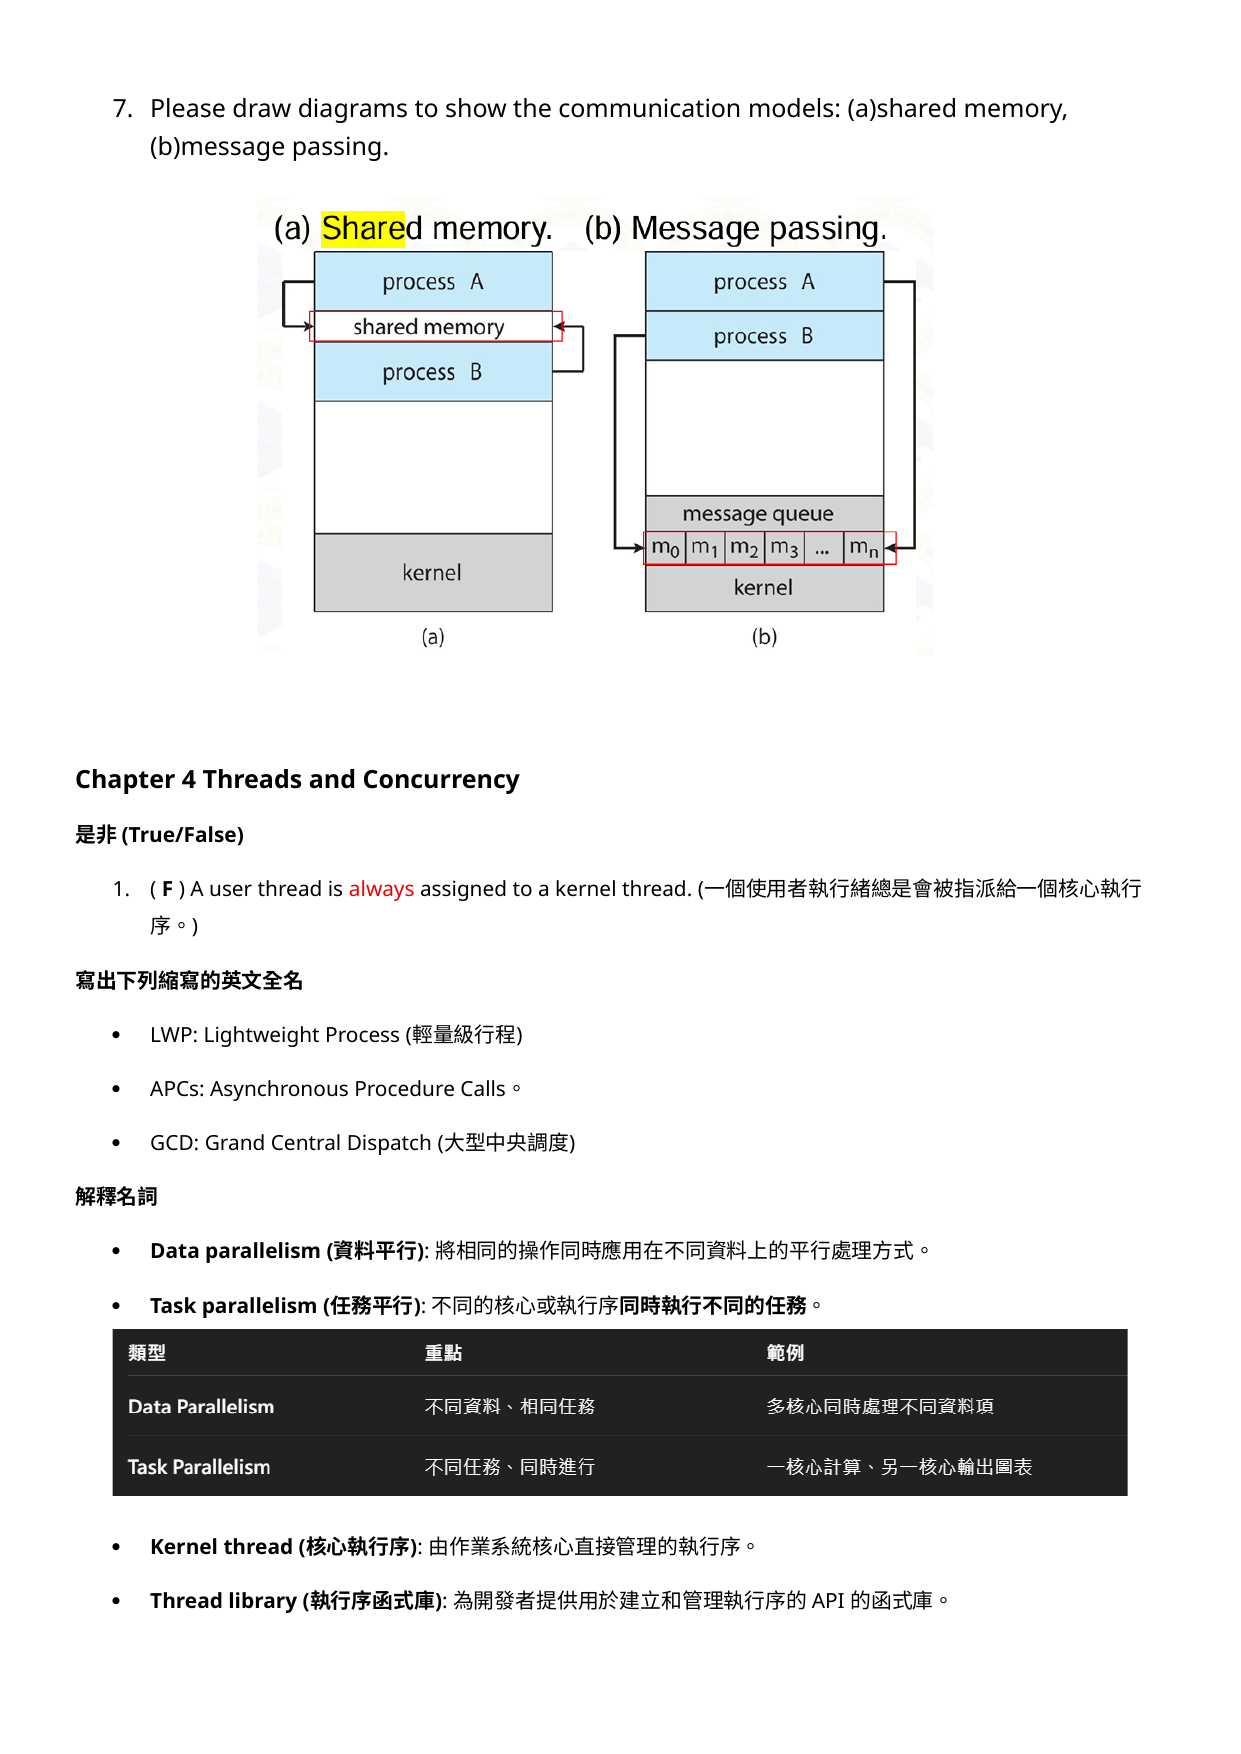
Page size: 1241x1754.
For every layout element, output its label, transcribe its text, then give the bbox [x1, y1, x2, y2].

list APCs: Asynchronous Procedure Calls。 [112, 1069, 1165, 1106]
list ( F ) A user thread is always assigned to a kernel thread. (一個使用者執行緒總是會被指派給一個核心執行序。) [112, 869, 1165, 944]
list Task parallelism (任務平行): 不同的核心或執行序同時執行不同的任務。 [112, 1285, 1165, 1323]
list GCD: Grand Central Dispatch (大型中央調度) [112, 1123, 1165, 1160]
picture [112, 1329, 1128, 1496]
list Thread library (執行序函式庫): 為開發者提供用於建立和管理執行序的 API 的函式庫。 [112, 1581, 1165, 1619]
list Data parallelism (資料平行): 將相同的操作同時應用在不同資料上的平行處理方式。 [112, 1231, 1165, 1269]
picture [257, 197, 934, 655]
text 寫出下列縮寫的英文全名 [75, 960, 1165, 998]
text 解釋名詞 [75, 1177, 1165, 1214]
list LWP: Lightweight Process (輕量級行程) [112, 1014, 1165, 1052]
text 是非 (True/False) [75, 814, 1165, 852]
list Please draw diagrams to show the communication models: (a)shared memory, (b)message passing. [112, 89, 1165, 164]
text Chapter 4 Threads and Concurrency [75, 760, 1165, 798]
